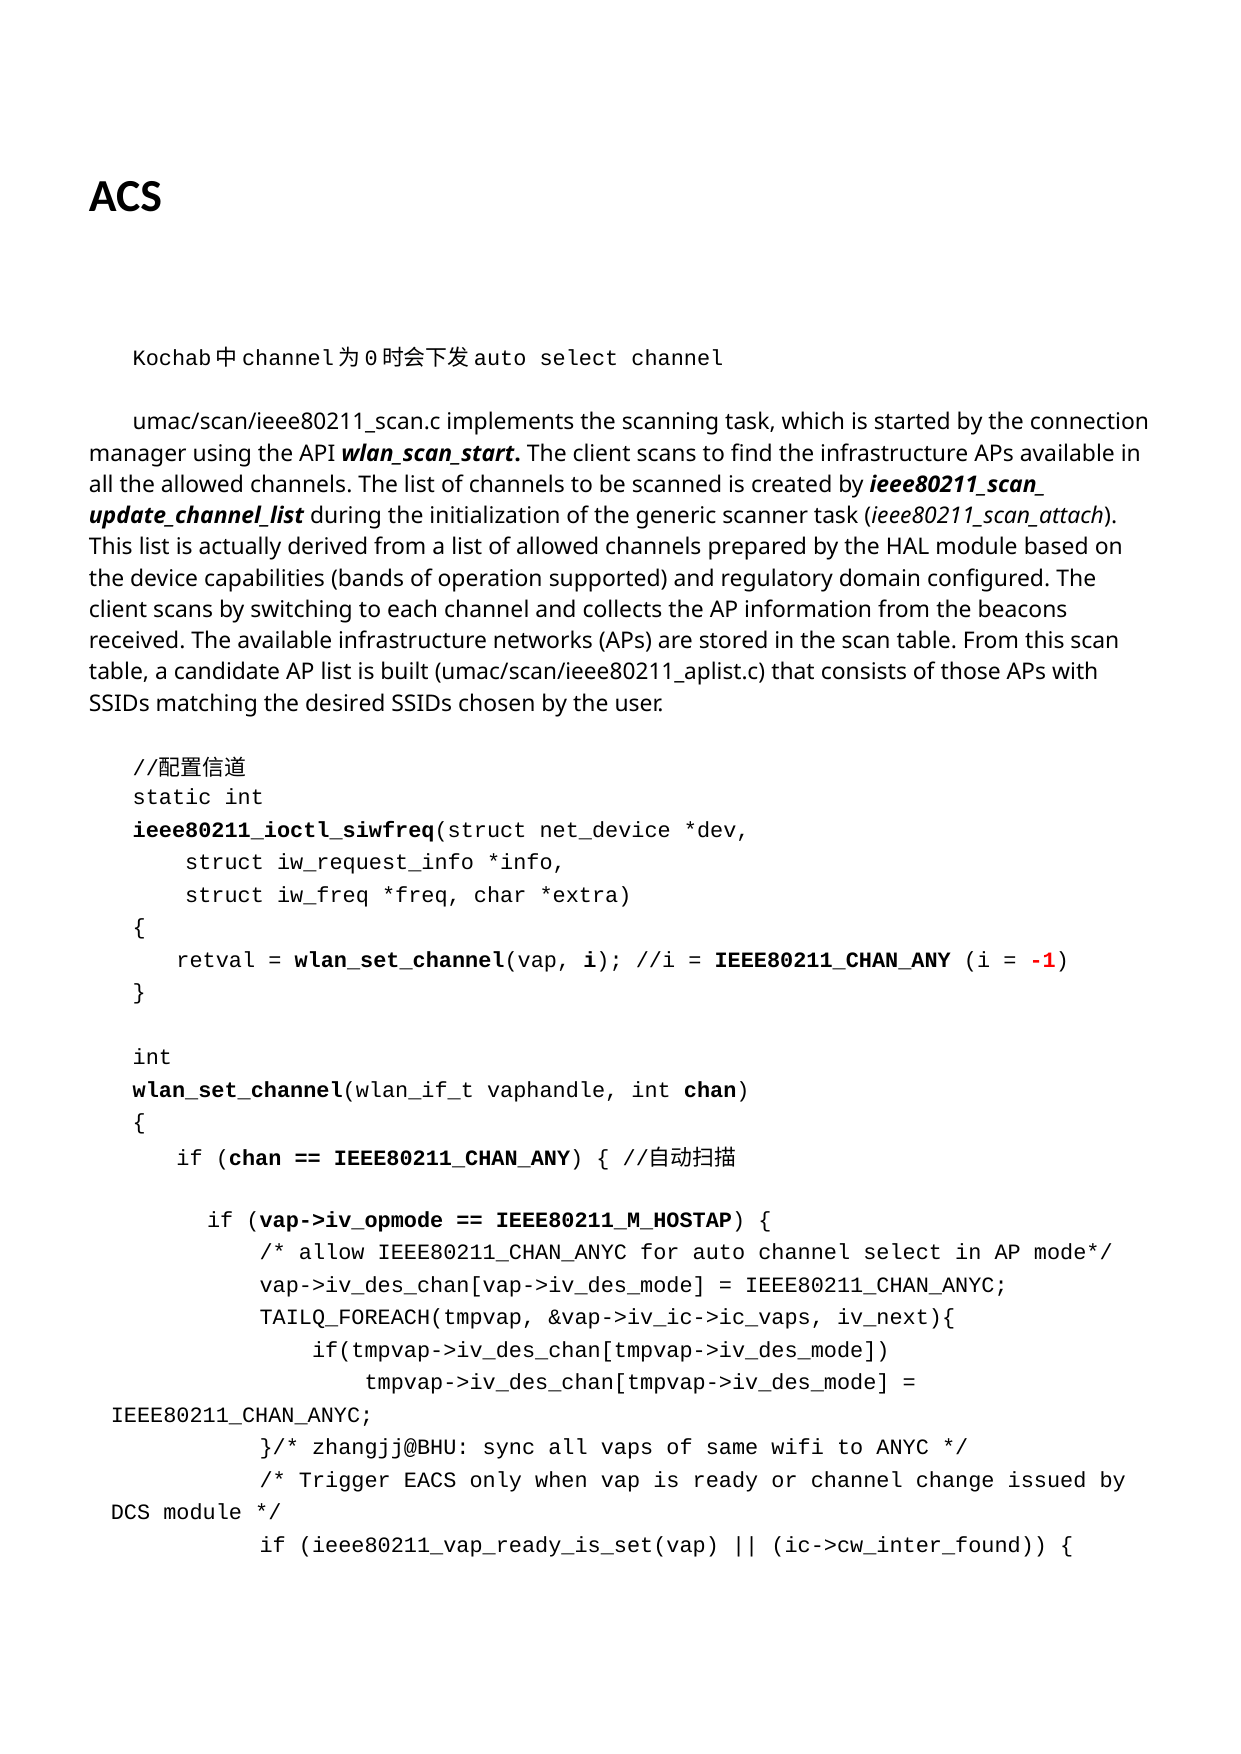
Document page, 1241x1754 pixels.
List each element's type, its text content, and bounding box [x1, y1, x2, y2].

text ieee80211_ioctl_siwfreq(struct net_device *dev, [89, 815, 1152, 848]
text int [89, 1043, 1152, 1075]
text umac/scan/ieee80211_scan.c implements the scanning task, which is started by the connection manager using the API wlan_scan_start. The client scans to find the infrastructure APs available in all the allowed channels. The list of channels to be scanned is created by ieee80211_scan_ update_channel_list during the initialization of the generic scanner task (ieee80211_scan_attach). This list is actually derived from a list of allowed channels prepared by the HAL module based on the device capabilities (bands of operation supported) and regulatory domain configured. The client scans by switching to each channel and collects the AP information from the beacons received. The available infrastructure networks (APs) are stored in the scan table. From this scan table, a candidate AP list is built (umac/scan/ieee80211_aplist.c) that consists of those APs with SSIDs matching the desired SSIDs chosen by the user. [89, 405, 1152, 718]
text /* allow IEEE80211_CHAN_ANYC for auto channel select in AP mode*/ [111, 1238, 1152, 1270]
text /* Trigger EACS only when vap is ready or channel change issued by DCS module */ [111, 1465, 1152, 1530]
text //配置信道 [89, 750, 1152, 783]
text retval = wlan_set_channel(vap, i); //i = IEEE80211_CHAN_ANY (i = -1) [89, 945, 1152, 978]
text }/* zhangjj@BHU: sync all vaps of same wifi to ANYC */ [111, 1433, 1152, 1465]
text wlan_set_channel(wlan_if_t vaphandle, int chan) [89, 1075, 1152, 1108]
text if (chan == IEEE80211_CHAN_ANY) { //自动扫描 [89, 1140, 1152, 1173]
subtitle ACS [89, 162, 1152, 227]
text Kochab中channel为0时会下发auto select channel [89, 340, 1152, 373]
text struct iw_request_info *info, [89, 848, 1152, 880]
text static int [89, 783, 1152, 815]
text } [89, 978, 1152, 1010]
text { [89, 913, 1152, 945]
text tmpvap->iv_des_chan[tmpvap->iv_des_mode] = IEEE80211_CHAN_ANYC; [111, 1368, 1152, 1433]
text if (ieee80211_vap_ready_is_set(vap) || (ic->cw_inter_found)) { [111, 1530, 1152, 1563]
text if (vap->iv_opmode == IEEE80211_M_HOSTAP) { [111, 1205, 1152, 1238]
text { [89, 1108, 1152, 1140]
text vap->iv_des_chan[vap->iv_des_mode] = IEEE80211_CHAN_ANYC; [111, 1270, 1152, 1303]
text TAILQ_FOREACH(tmpvap, &vap->iv_ic->ic_vaps, iv_next){ [111, 1303, 1152, 1335]
text struct iw_freq *freq, char *extra) [89, 880, 1152, 913]
text if(tmpvap->iv_des_chan[tmpvap->iv_des_mode]) [111, 1335, 1152, 1368]
